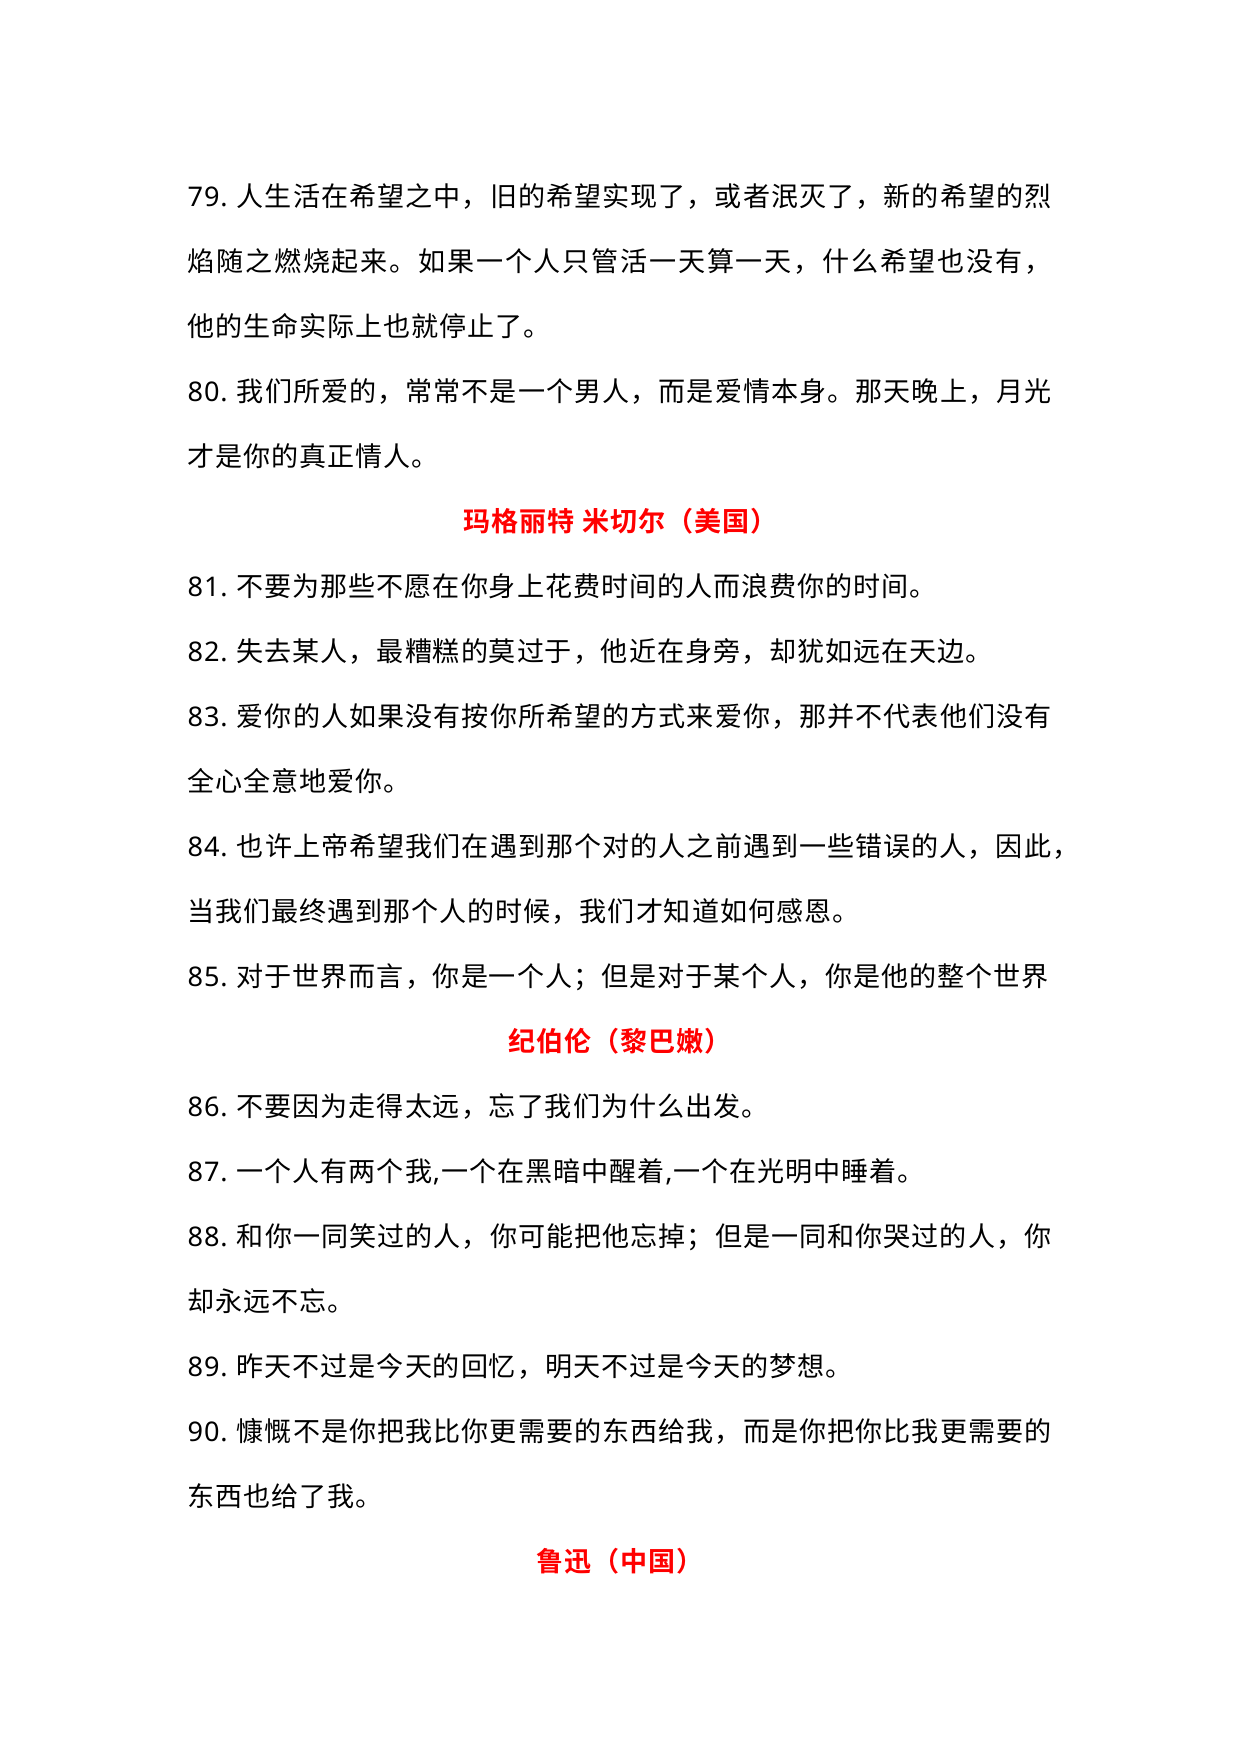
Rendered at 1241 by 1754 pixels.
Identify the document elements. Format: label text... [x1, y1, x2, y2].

text 纪伯伦（黎巴嫩） [187, 1007, 1053, 1072]
text 鲁迅（中国） [187, 1527, 1053, 1592]
text 84. 也许上帝希望我们在遇到那个对的人之前遇到一些错误的人，因此，当我们最终遇到那个人的时候，我们才知道如何感恩。 [187, 812, 1053, 942]
text 玛格丽特 米切尔（美国） [187, 487, 1053, 552]
text 81. 不要为那些不愿在你身上花费时间的人而浪费你的时间。 [187, 552, 1053, 617]
text 80. 我们所爱的，常常不是一个男人，而是爱情本身。那天晚上，月光才是你的真正情人。 [187, 357, 1053, 487]
text 82. 失去某人，最糟糕的莫过于，他近在身旁，却犹如远在天边。 [187, 617, 1053, 682]
text 85. 对于世界而言，你是一个人；但是对于某个人，你是他的整个世界 [187, 942, 1053, 1007]
text 87. 一个人有两个我,一个在黑暗中醒着,一个在光明中睡着。 [187, 1137, 1053, 1202]
text 89. 昨天不过是今天的回忆，明天不过是今天的梦想。 [187, 1332, 1053, 1397]
text 79. 人生活在希望之中，旧的希望实现了，或者泯灭了，新的希望的烈焰随之燃烧起来。如果一个人只管活一天算一天，什么希望也没有，他的生命实际上也就停止了。 [187, 162, 1053, 357]
text 83. 爱你的人如果没有按你所希望的方式来爱你，那并不代表他们没有全心全意地爱你。 [187, 682, 1053, 812]
text 86. 不要因为走得太远，忘了我们为什么出发。 [187, 1072, 1053, 1137]
text 88. 和你一同笑过的人，你可能把他忘掉；但是一同和你哭过的人，你却永远不忘。 [187, 1202, 1053, 1332]
text 90. 慷慨不是你把我比你更需要的东西给我，而是你把你比我更需要的东西也给了我。 [187, 1397, 1053, 1527]
